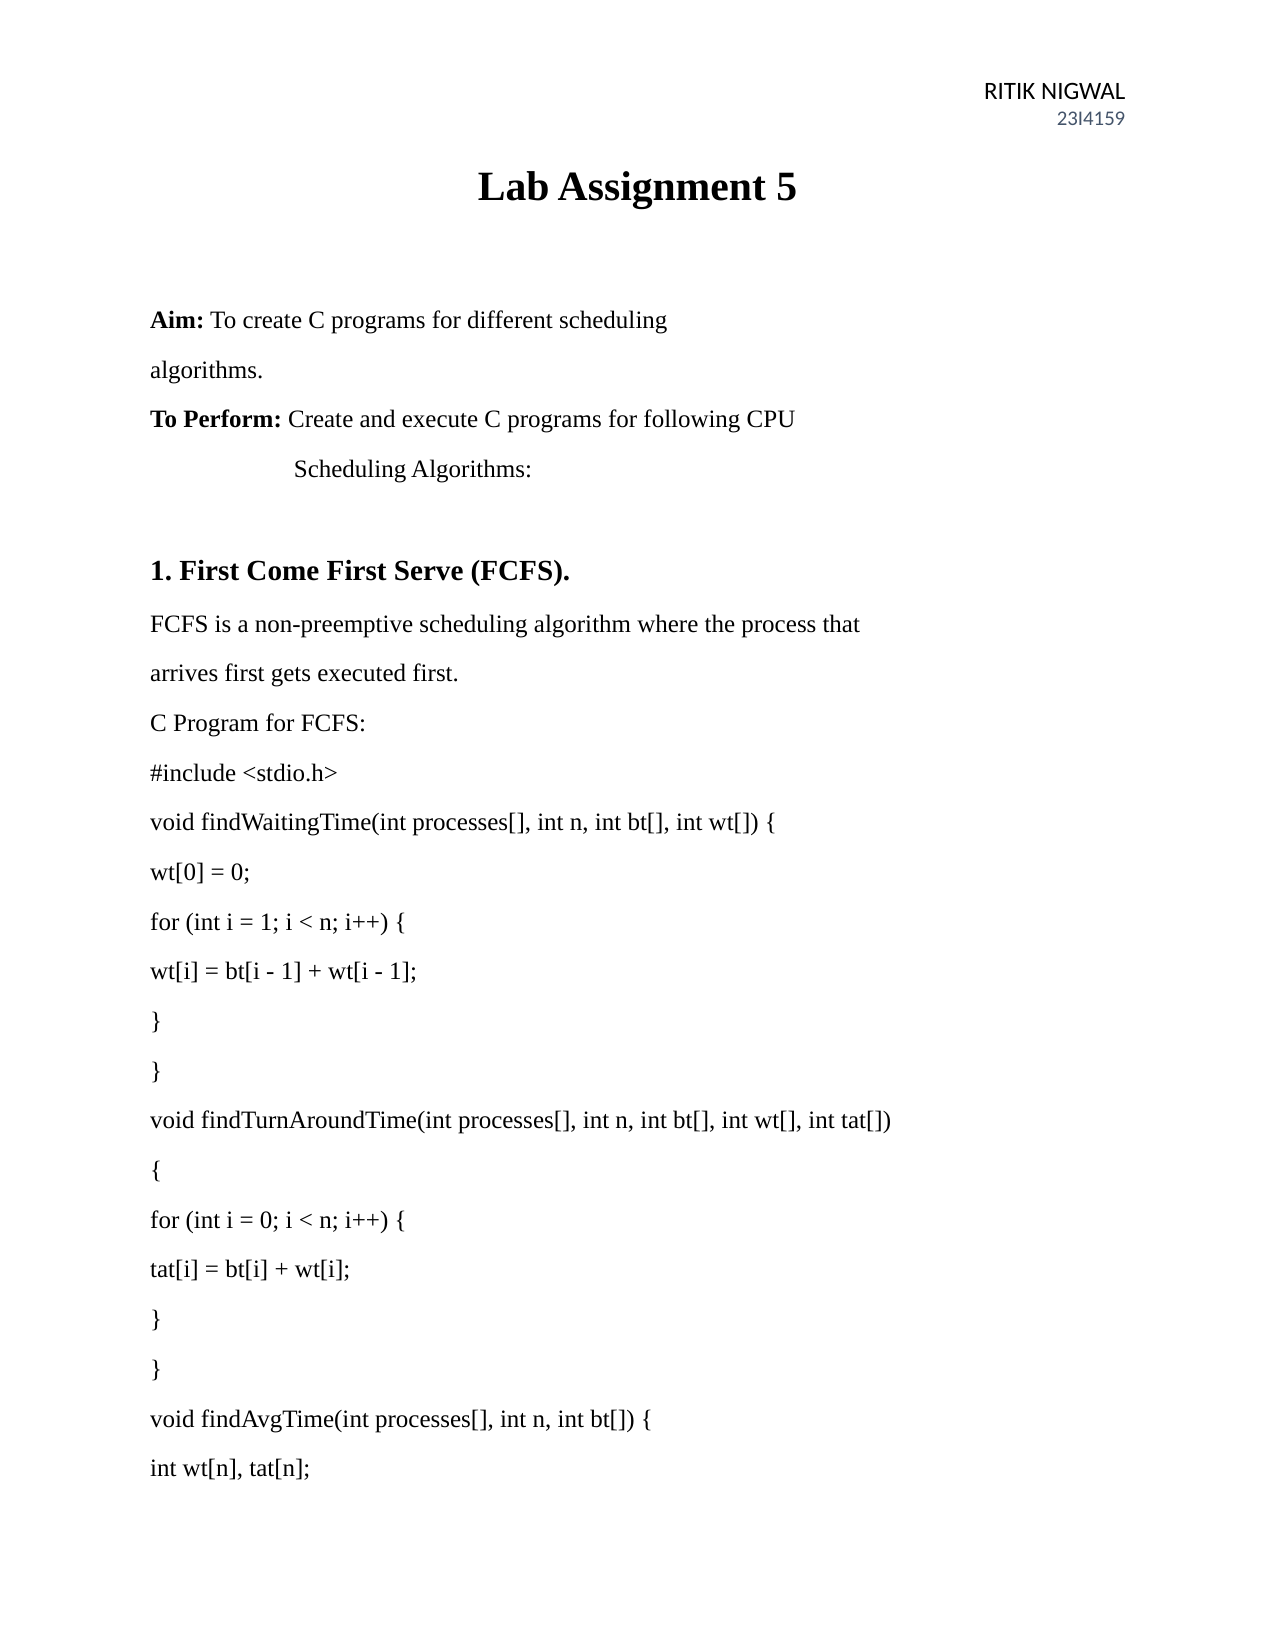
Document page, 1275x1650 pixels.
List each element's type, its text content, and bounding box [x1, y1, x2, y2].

text algorithms. [150, 355, 1125, 383]
text void findTurnAroundTime(int processes[], int n, int bt[], int wt[], int tat[]) [150, 1106, 1125, 1134]
text } [150, 1304, 1125, 1333]
text int wt[n], tat[n]; [150, 1453, 1125, 1482]
text } [150, 1056, 1125, 1084]
text } [150, 1354, 1125, 1383]
text C Program for FCFS: [150, 708, 1125, 737]
text 1. First Come First Serve (FCFS). [150, 553, 1125, 587]
text wt[0] = 0; [150, 857, 1125, 886]
text for (int i = 1; i < n; i++) { [150, 907, 1125, 936]
text } [150, 1006, 1125, 1035]
text Scheduling Algorithms: [150, 454, 1125, 483]
text Lab Assignment 5 [150, 161, 1125, 209]
text #include <stdio.h> [150, 758, 1125, 786]
text void findWaitingTime(int processes[], int n, int bt[], int wt[]) { [150, 807, 1125, 836]
text Aim: To create C programs for different scheduling [150, 305, 1125, 334]
text To Perform: Create and execute C programs for following CPU [150, 404, 1125, 433]
text void findAvgTime(int processes[], int n, int bt[]) { [150, 1404, 1125, 1432]
text { [150, 1155, 1125, 1184]
text FCFS is a non-preemptive scheduling algorithm where the process that [150, 609, 1125, 637]
text tat[i] = bt[i] + wt[i]; [150, 1254, 1125, 1283]
text for (int i = 0; i < n; i++) { [150, 1205, 1125, 1234]
text arrives first gets executed first. [150, 658, 1125, 687]
text wt[i] = bt[i - 1] + wt[i - 1]; [150, 956, 1125, 985]
